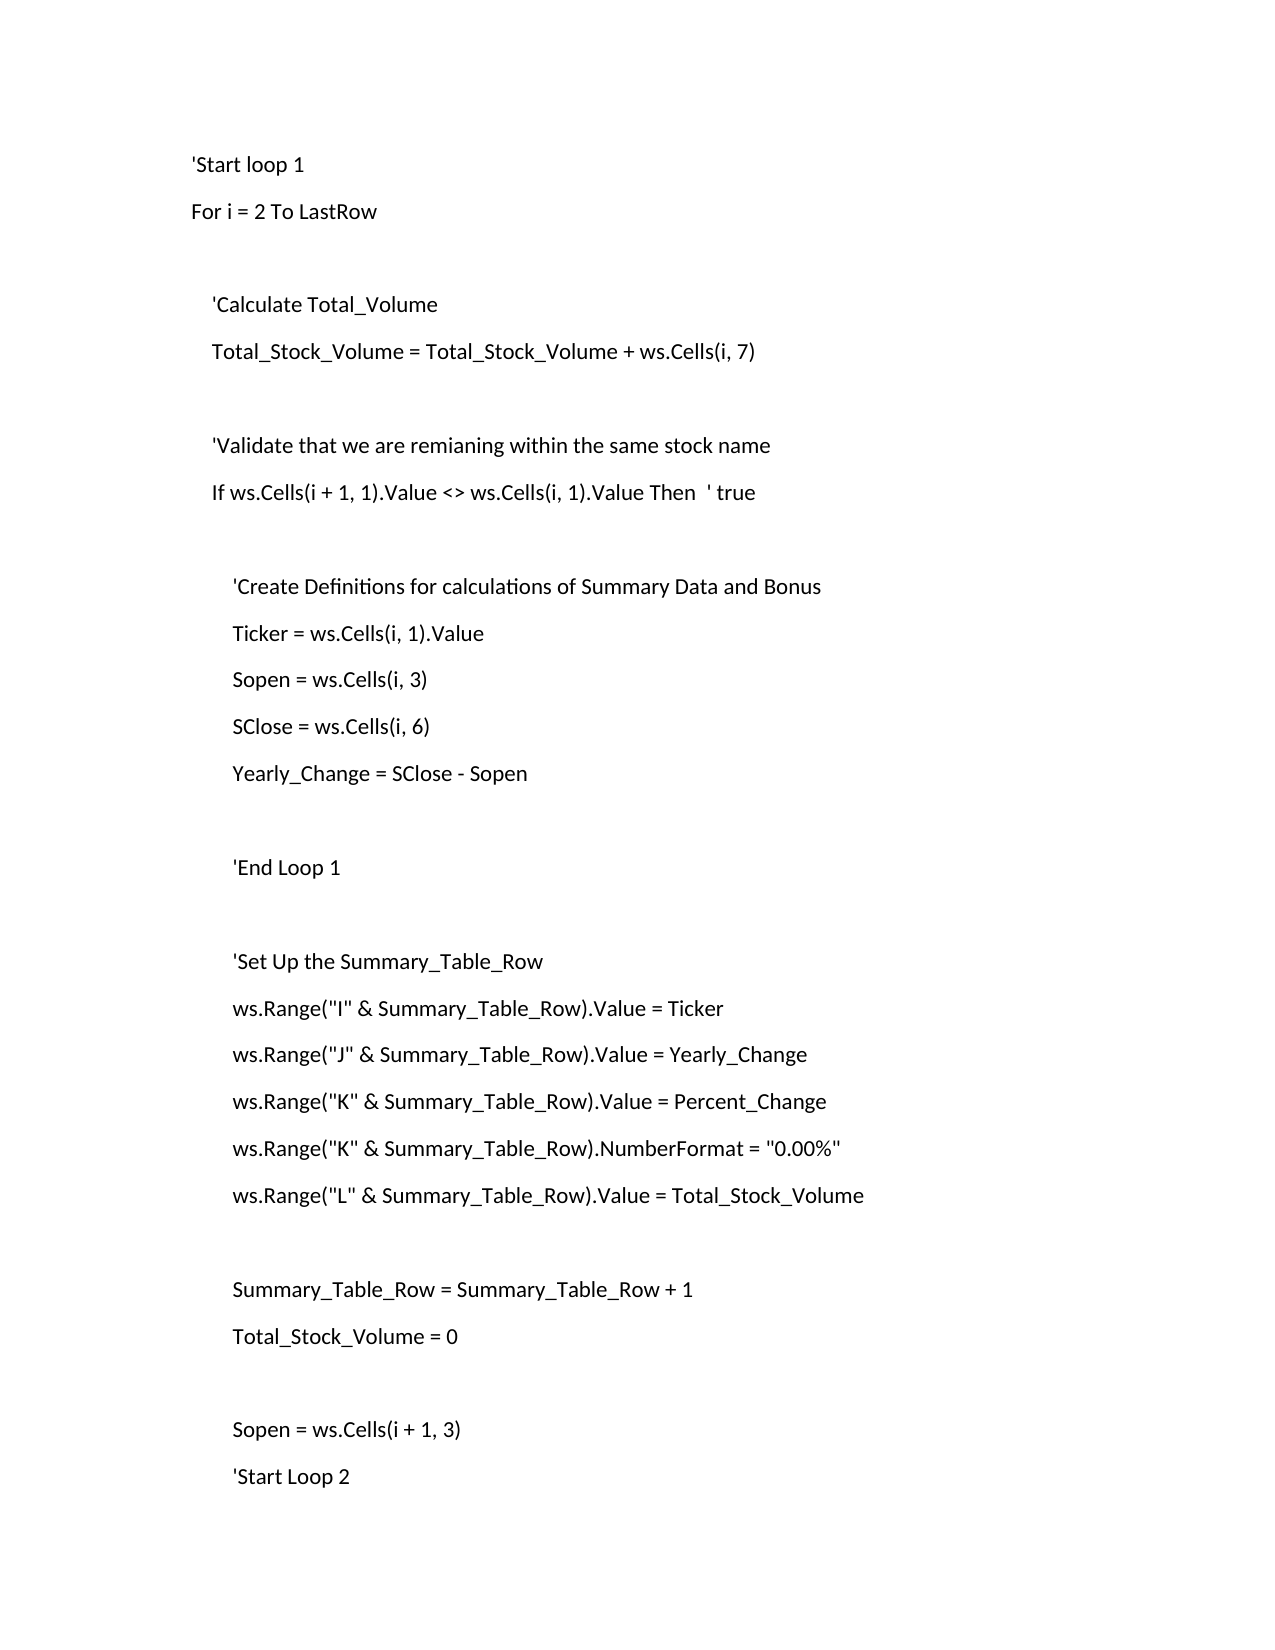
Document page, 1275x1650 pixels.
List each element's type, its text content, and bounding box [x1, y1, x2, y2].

text Summary_Table_Row = Summary_Table_Row + 1 [150, 1275, 1125, 1303]
text Ticker = ws.Cells(i, 1).Value [150, 619, 1125, 647]
text 'Create Definitions for calculations of Summary Data and Bonus [150, 572, 1125, 600]
text For i = 2 To LastRow [150, 197, 1125, 225]
text ws.Range("L" & Summary_Table_Row).Value = Total_Stock_Volume [150, 1181, 1125, 1209]
text ws.Range("K" & Summary_Table_Row).NumberFormat = "0.00%" [150, 1134, 1125, 1162]
text ws.Range("K" & Summary_Table_Row).Value = Percent_Change [150, 1087, 1125, 1116]
text 'Validate that we are remianing within the same stock name [150, 431, 1125, 459]
text Sopen = ws.Cells(i + 1, 3) [150, 1416, 1125, 1444]
text Total_Stock_Volume = Total_Stock_Volume + ws.Cells(i, 7) [150, 337, 1125, 366]
text Yearly_Change = SClose - Sopen [150, 759, 1125, 787]
text 'Start Loop 2 [150, 1462, 1125, 1491]
text 'Calculate Total_Volume [150, 291, 1125, 319]
text SClose = ws.Cells(i, 6) [150, 712, 1125, 741]
text 'End Loop 1 [150, 853, 1125, 881]
text If ws.Cells(i + 1, 1).Value <> ws.Cells(i, 1).Value Then ' true [150, 478, 1125, 506]
text Total_Stock_Volume = 0 [150, 1322, 1125, 1350]
text ws.Range("J" & Summary_Table_Row).Value = Yearly_Change [150, 1041, 1125, 1069]
text ws.Range("I" & Summary_Table_Row).Value = Ticker [150, 994, 1125, 1022]
text 'Start loop 1 [150, 150, 1125, 178]
text 'Set Up the Summary_Table_Row [150, 947, 1125, 975]
text Sopen = ws.Cells(i, 3) [150, 666, 1125, 694]
